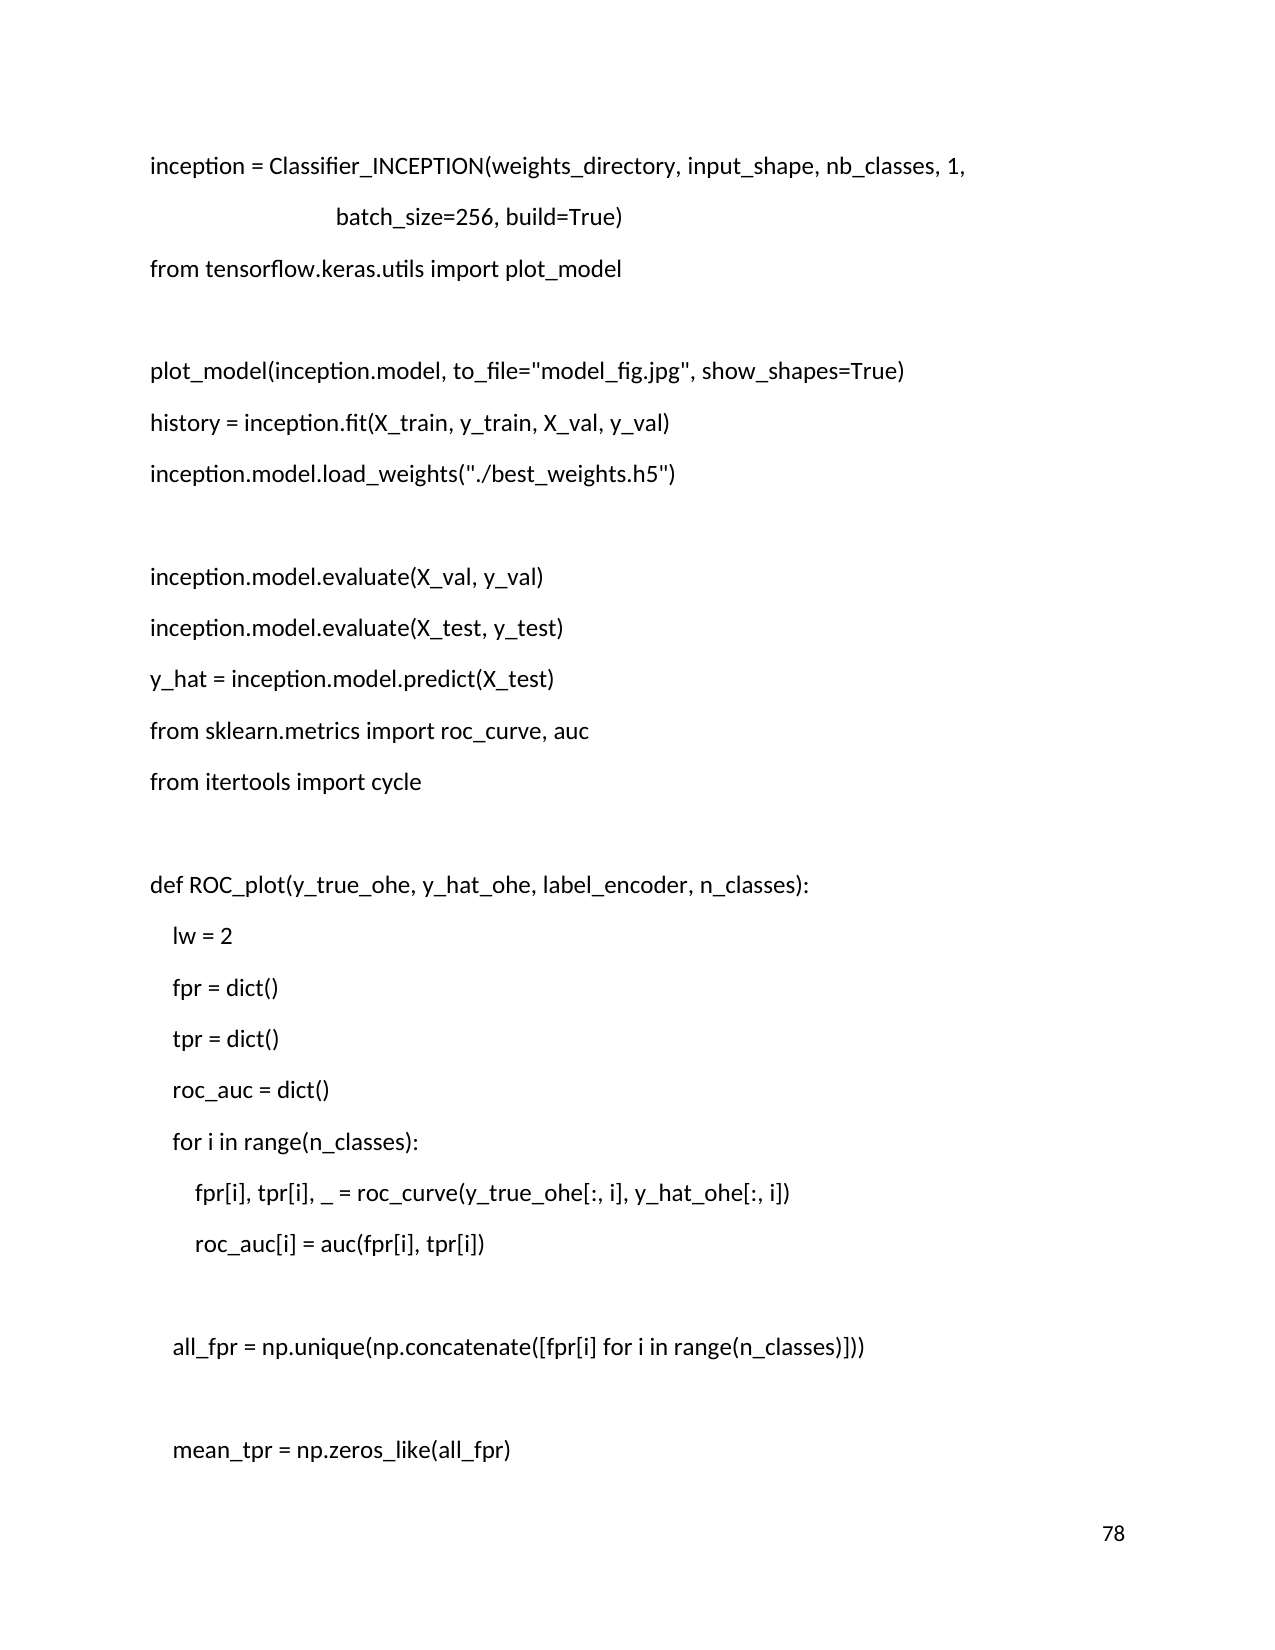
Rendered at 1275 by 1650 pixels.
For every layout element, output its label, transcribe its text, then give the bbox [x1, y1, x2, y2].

text mean_tpr = np.zeros_like(all_fpr) [150, 1434, 1125, 1464]
text def ROC_plot(y_true_ohe, y_hat_ohe, label_encoder, n_classes): [150, 869, 1125, 899]
text inception.model.load_weights("./best_weights.h5") [150, 458, 1125, 489]
text y_hat = inception.model.predict(X_test) [150, 663, 1125, 694]
text inception.model.evaluate(X_test, y_test) [150, 612, 1125, 643]
text fpr[i], tpr[i], _ = roc_curve(y_true_ohe[:, i], y_hat_ohe[:, i]) [150, 1177, 1125, 1208]
text lw = 2 [150, 920, 1125, 951]
text tpr = dict() [150, 1023, 1125, 1053]
text all_fpr = np.unique(np.concatenate([fpr[i] for i in range(n_classes)])) [150, 1331, 1125, 1362]
text roc_auc = dict() [150, 1074, 1125, 1105]
text history = inception.fit(X_train, y_train, X_val, y_val) [150, 407, 1125, 437]
text from tensorflow.keras.utils import plot_model [150, 253, 1125, 283]
text from sklearn.metrics import roc_curve, auc [150, 715, 1125, 745]
text inception = Classifier_INCEPTION(weights_directory, input_shape, nb_classes, 1, [150, 150, 1125, 181]
text for i in range(n_classes): [150, 1126, 1125, 1156]
text plot_model(inception.model, to_file="model_fig.jpg", show_shapes=True) [150, 355, 1125, 386]
text fpr = dict() [150, 972, 1125, 1002]
text inception.model.evaluate(X_val, y_val) [150, 561, 1125, 591]
text batch_size=256, build=True) [150, 201, 1125, 232]
text roc_auc[i] = auc(fpr[i], tpr[i]) [150, 1228, 1125, 1259]
text from itertools import cycle [150, 766, 1125, 797]
